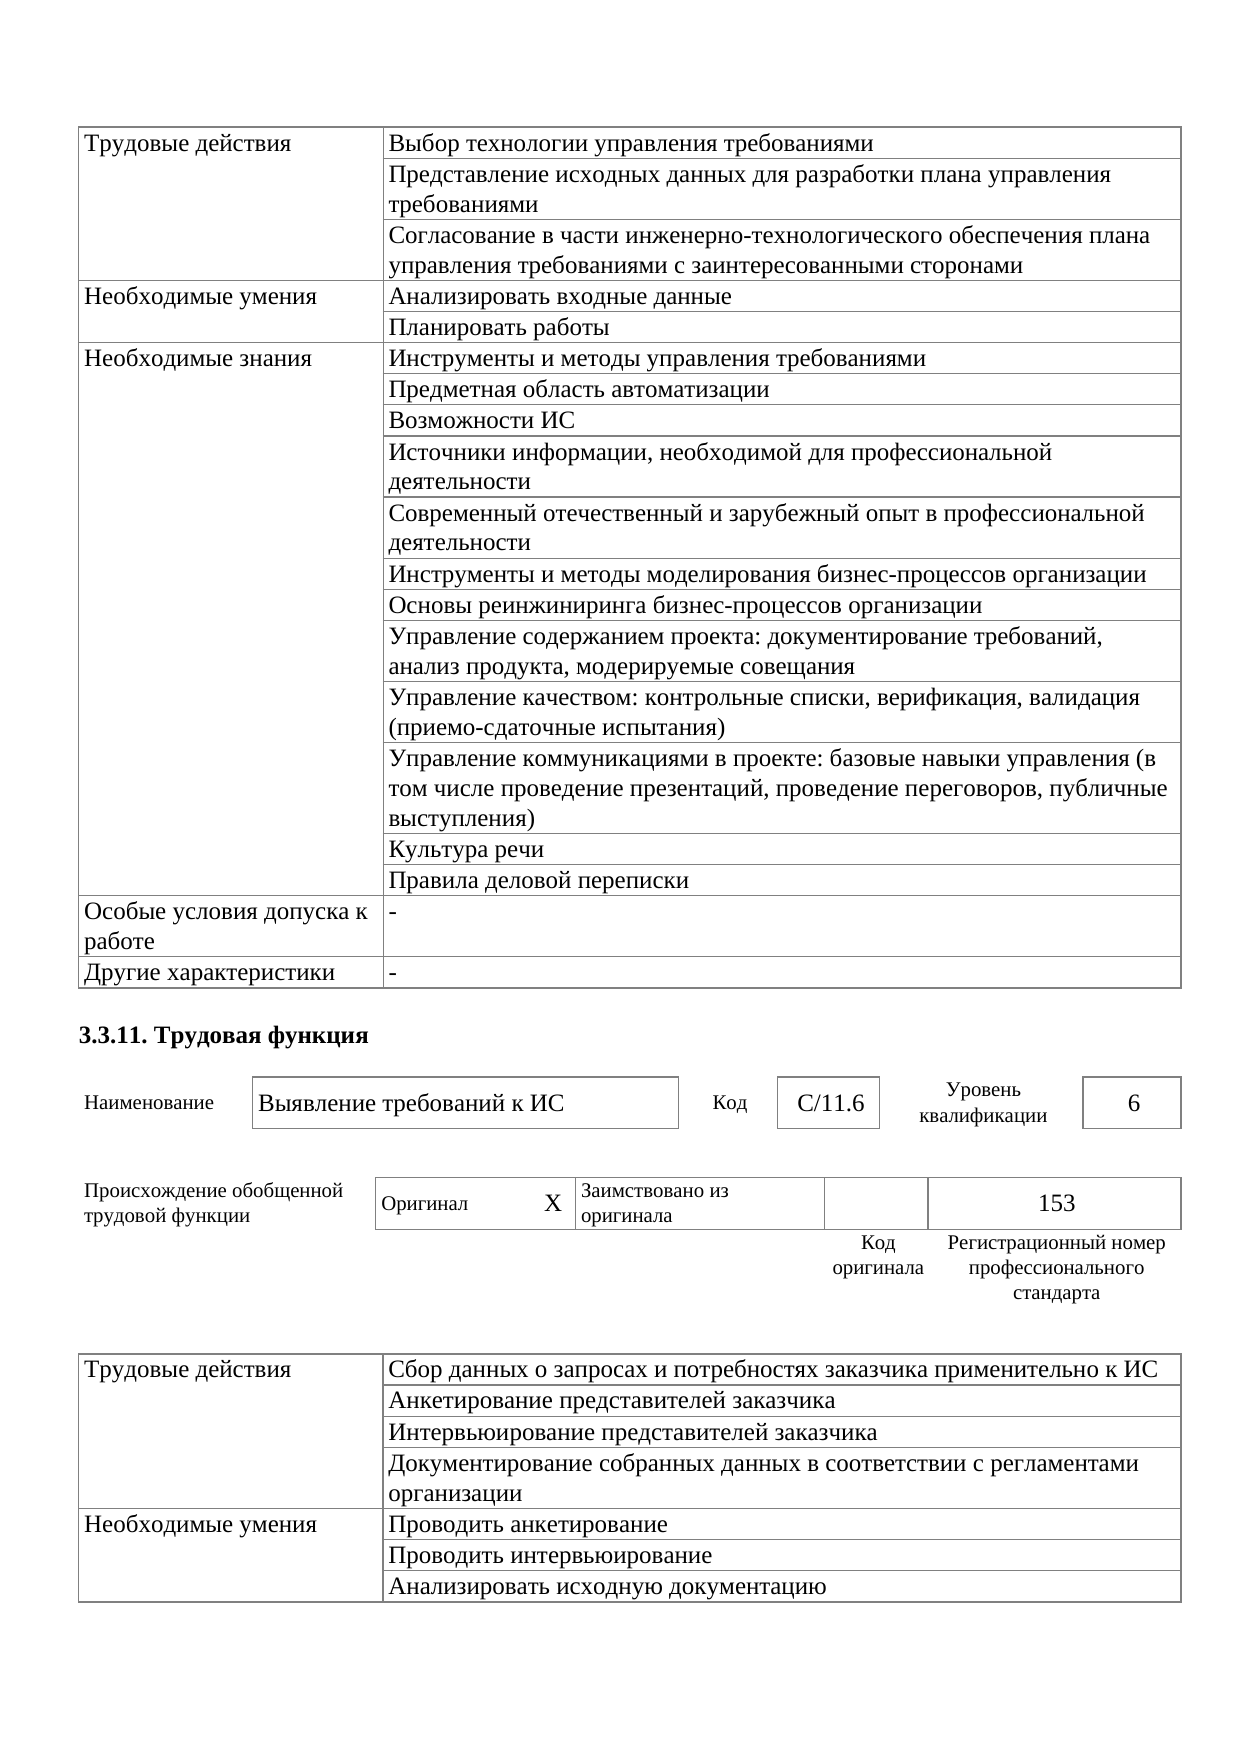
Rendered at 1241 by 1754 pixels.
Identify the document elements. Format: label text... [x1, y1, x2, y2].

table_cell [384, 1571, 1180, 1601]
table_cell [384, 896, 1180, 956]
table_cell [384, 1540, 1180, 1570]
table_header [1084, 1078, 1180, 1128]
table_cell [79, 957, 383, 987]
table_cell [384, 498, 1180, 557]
title 3.3.11. Трудовая функция [79, 1020, 1180, 1048]
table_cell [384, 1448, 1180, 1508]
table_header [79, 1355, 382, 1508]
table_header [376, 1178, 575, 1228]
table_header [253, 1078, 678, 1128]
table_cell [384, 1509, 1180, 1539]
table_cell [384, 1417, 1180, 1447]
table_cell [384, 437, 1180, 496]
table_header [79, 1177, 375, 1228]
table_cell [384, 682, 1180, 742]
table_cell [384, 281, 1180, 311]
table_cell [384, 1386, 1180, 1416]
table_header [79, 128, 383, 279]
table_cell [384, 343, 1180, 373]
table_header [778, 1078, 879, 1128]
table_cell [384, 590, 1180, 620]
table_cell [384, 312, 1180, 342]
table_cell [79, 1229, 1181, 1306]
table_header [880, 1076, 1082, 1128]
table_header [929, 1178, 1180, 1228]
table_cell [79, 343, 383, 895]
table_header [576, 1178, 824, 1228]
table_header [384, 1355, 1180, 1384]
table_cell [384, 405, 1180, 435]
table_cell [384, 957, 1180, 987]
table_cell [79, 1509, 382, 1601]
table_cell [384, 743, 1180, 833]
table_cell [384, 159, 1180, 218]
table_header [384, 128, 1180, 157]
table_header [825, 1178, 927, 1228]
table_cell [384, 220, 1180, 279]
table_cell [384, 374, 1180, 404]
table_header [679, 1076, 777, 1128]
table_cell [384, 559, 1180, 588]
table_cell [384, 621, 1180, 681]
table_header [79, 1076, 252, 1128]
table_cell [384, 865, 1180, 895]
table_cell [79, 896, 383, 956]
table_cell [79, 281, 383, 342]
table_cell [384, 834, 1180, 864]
